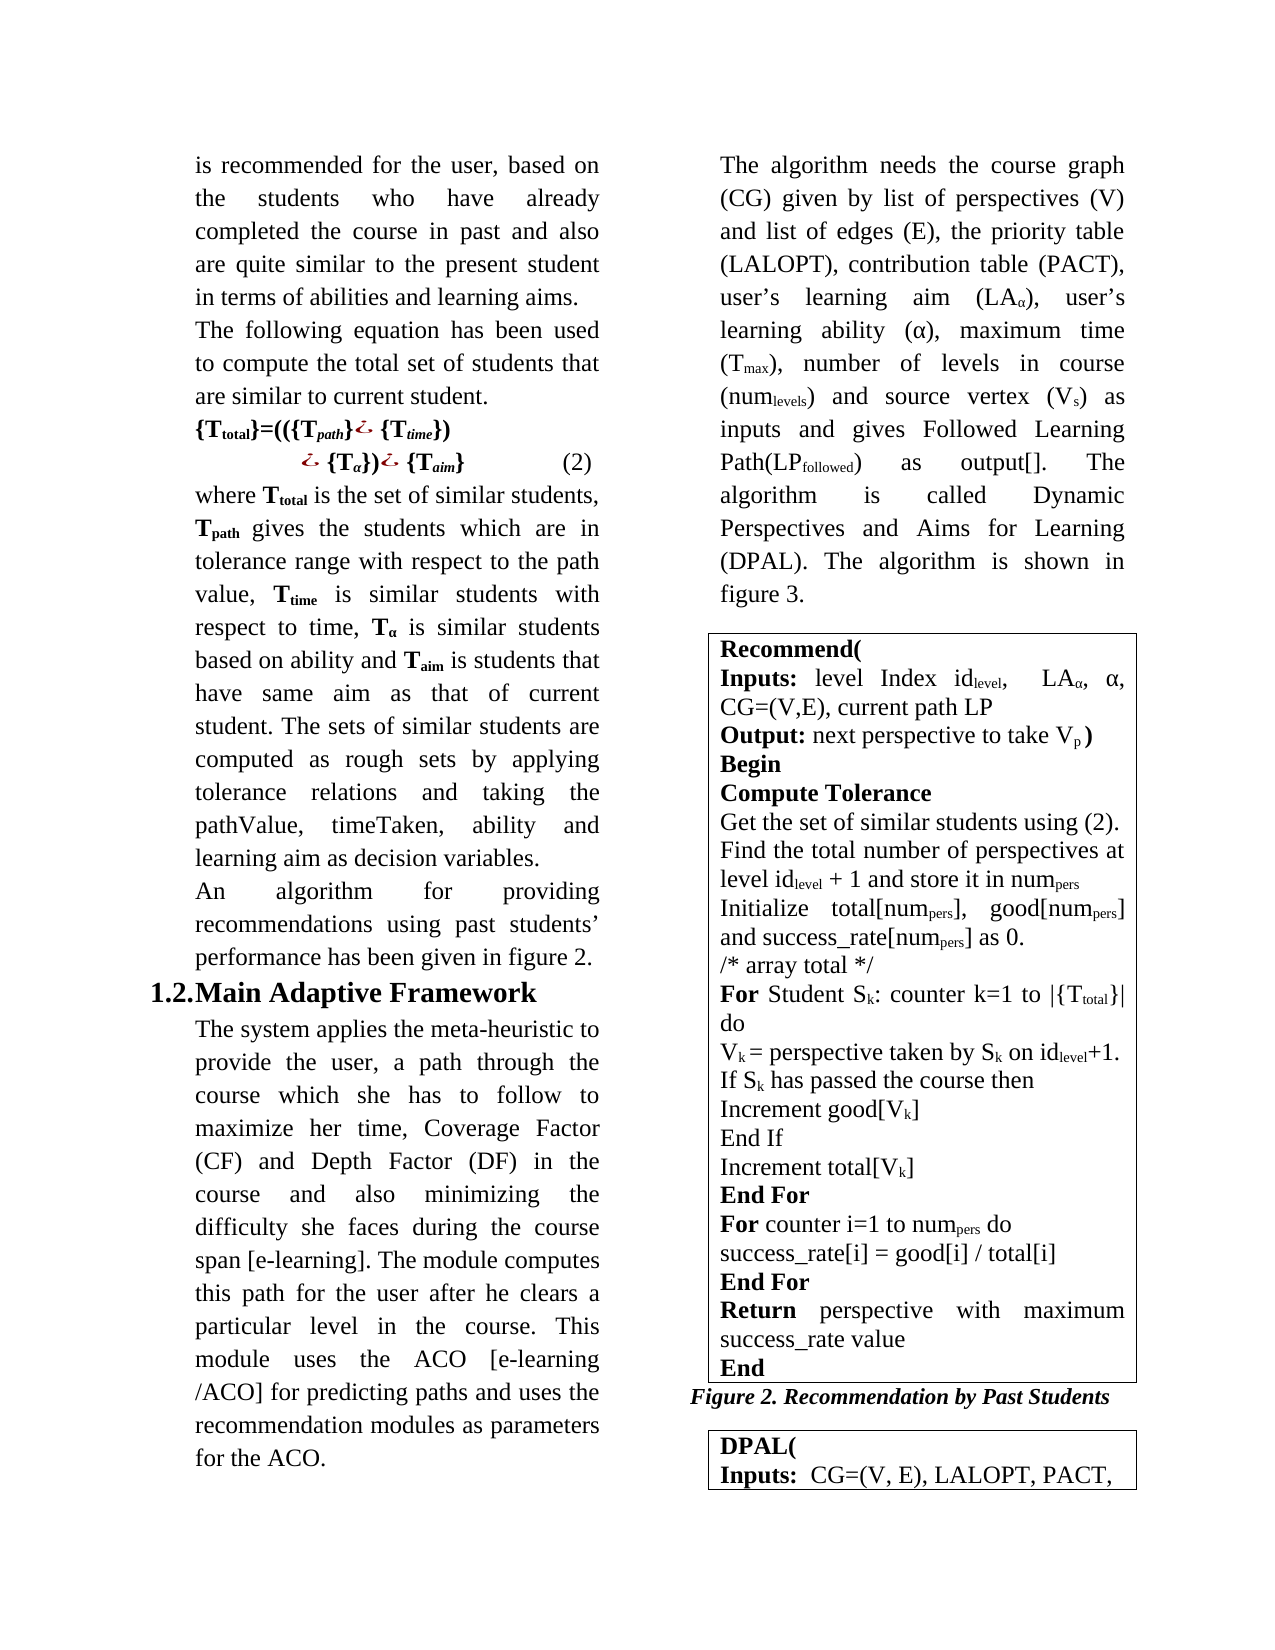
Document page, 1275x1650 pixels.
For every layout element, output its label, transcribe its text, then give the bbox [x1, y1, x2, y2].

list The algorithm needs the course graph (CG) given by list of perspectives (V) and list of edges (E), the priority table (LALOPT), contribution table (PACT), user’s learning aim (LAα), user’s learning ability (α), maximum time (Tmax), number of levels in course (numlevels) and source vertex (Vs) as inputs and gives Followed Learning Path(LPfollowed) as output[]. The algorithm is called Dynamic Perspectives and Aims for Learning (DPAL). The algorithm is shown in figure 3. [720, 150, 1125, 608]
text Figure 2. Recommendation by Past Students [675, 1383, 1125, 1409]
list An algorithm for providing recommendations using past students’ performance has been given in figure 2. [195, 876, 600, 971]
list Main Adaptive Framework [150, 976, 600, 1009]
list {Ttotal}=(({Tpath}{Ttime}) [195, 414, 600, 443]
list where Ttotal is the set of similar students, Tpath gives the students which are in tolerance range with respect to the path value, Ttime is similar students with respect to time, Tα is similar students based on ability and Taim is students that have same aim as that of current student. The sets of similar students are computed as rough sets by applying tolerance relations and taking the pathValue, timeTaken, ability and learning aim as decision variables. [195, 480, 600, 872]
list The following equation has been used to compute the total set of students that are similar to current student. [195, 315, 600, 410]
list The system applies the meta-heuristic to provide the user, a path through the course which she has to follow to maximize her time, Coverage Factor (CF) and Depth Factor (DF) in the course and also minimizing the difficulty she faces during the course span [e-learning]. The module computes this path for the user after he clears a particular level in the course. This module uses the ACO [e-learning /ACO] for predicting paths and uses the recommendation modules as parameters for the ACO. [195, 1014, 600, 1472]
table_header Recommend( Inputs: level Index idlevel, LAα, α, CG=(V,E), current path LP Output: next perspective to take Vp ) Begin Compute Tolerance Get the set of similar students using (2). Find the total number of perspectives at level idlevel + 1 and store it in numpers Initialize total[numpers], good[numpers] and success_rate[numpers] as 0. /* array total */ For Student Sk: counter k=1 to |{Ttotal}| do Vk = perspective taken by Sk on idlevel+1. If Sk has passed the course then Increment good[Vk] End If Increment total[Vk] End For For counter i=1 to numpers do success_rate[i] = good[i] / total[i] End For Return perspective with maximum success_rate value End [709, 634, 1136, 1382]
list {Tα}){Taim} (2) [270, 447, 600, 476]
